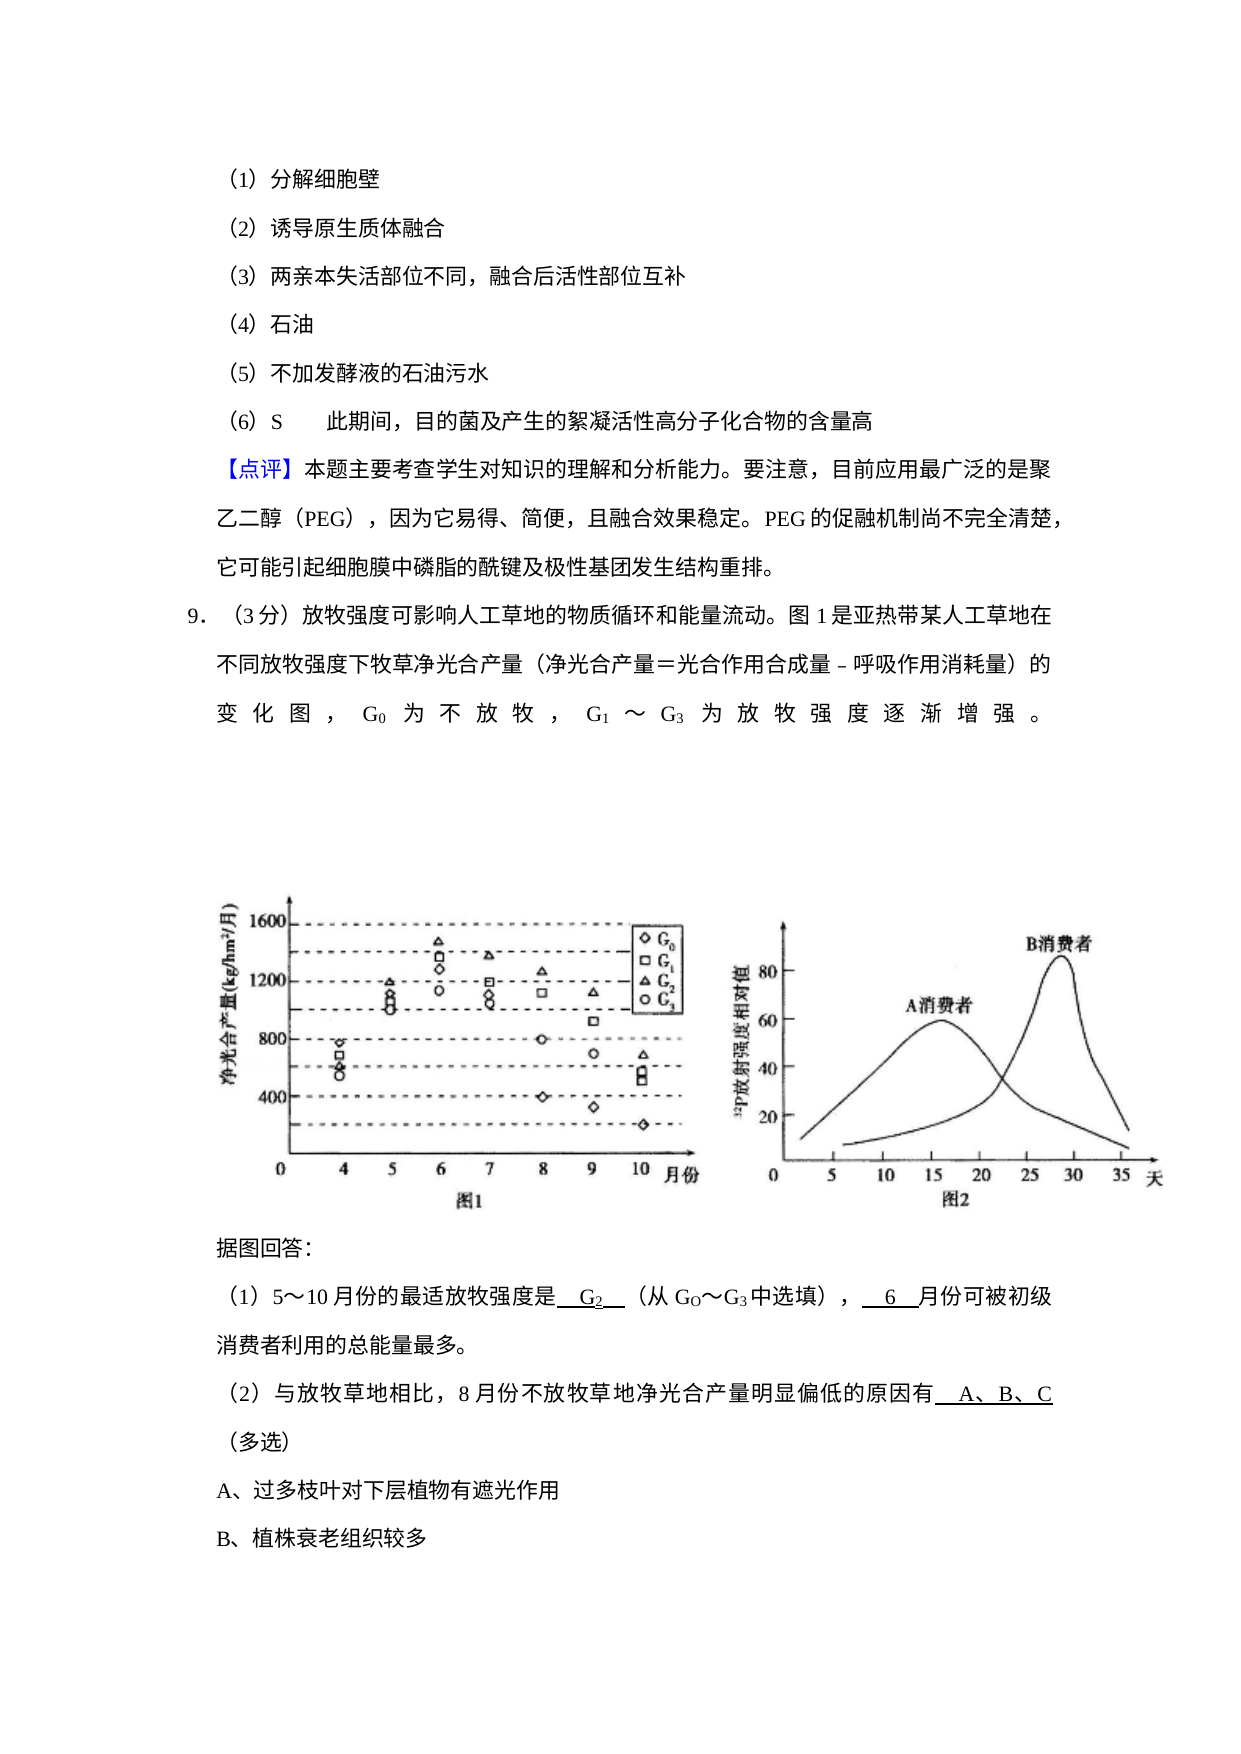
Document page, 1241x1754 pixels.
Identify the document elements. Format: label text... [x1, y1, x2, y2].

text A、过多枝叶对下层植物有遮光作用 [216, 1473, 1053, 1505]
text （1）5～10月份的最适放牧强度是 G2 （从GO～G3中选填）， 6 月份可被初级消费者利用的总能量最多。 [216, 1278, 1053, 1360]
text （5）不加发酵液的石油污水 [216, 355, 1053, 388]
text （6）S 此期间，目的菌及产生的絮凝活性高分子化合物的含量高 [216, 404, 1053, 436]
text 据图回答： [216, 1230, 1053, 1263]
text 【点评】本题主要考查学生对知识的理解和分析能力。要注意，目前应用最广泛的是聚乙二醇（PEG），因为它易得、简便，且融合效果稳定。PEG的促融机制尚不完全清楚，它可能引起细胞膜中磷脂的酰键及极性基团发生结构重排。 [216, 452, 1053, 582]
text B、植株衰老组织较多 [216, 1521, 1053, 1553]
text （2）与放牧草地相比，8月份不放牧草地净光合产量明显偏低的原因有 A、B、C （多选） [216, 1376, 1053, 1457]
text （2）诱导原生质体融合 [216, 210, 1053, 243]
picture [216, 890, 1164, 1211]
text （1）分解细胞壁 [216, 162, 1053, 194]
text （4）石油 [216, 307, 1053, 339]
text （3）两亲本失活部位不同，融合后活性部位互补 [216, 259, 1053, 291]
